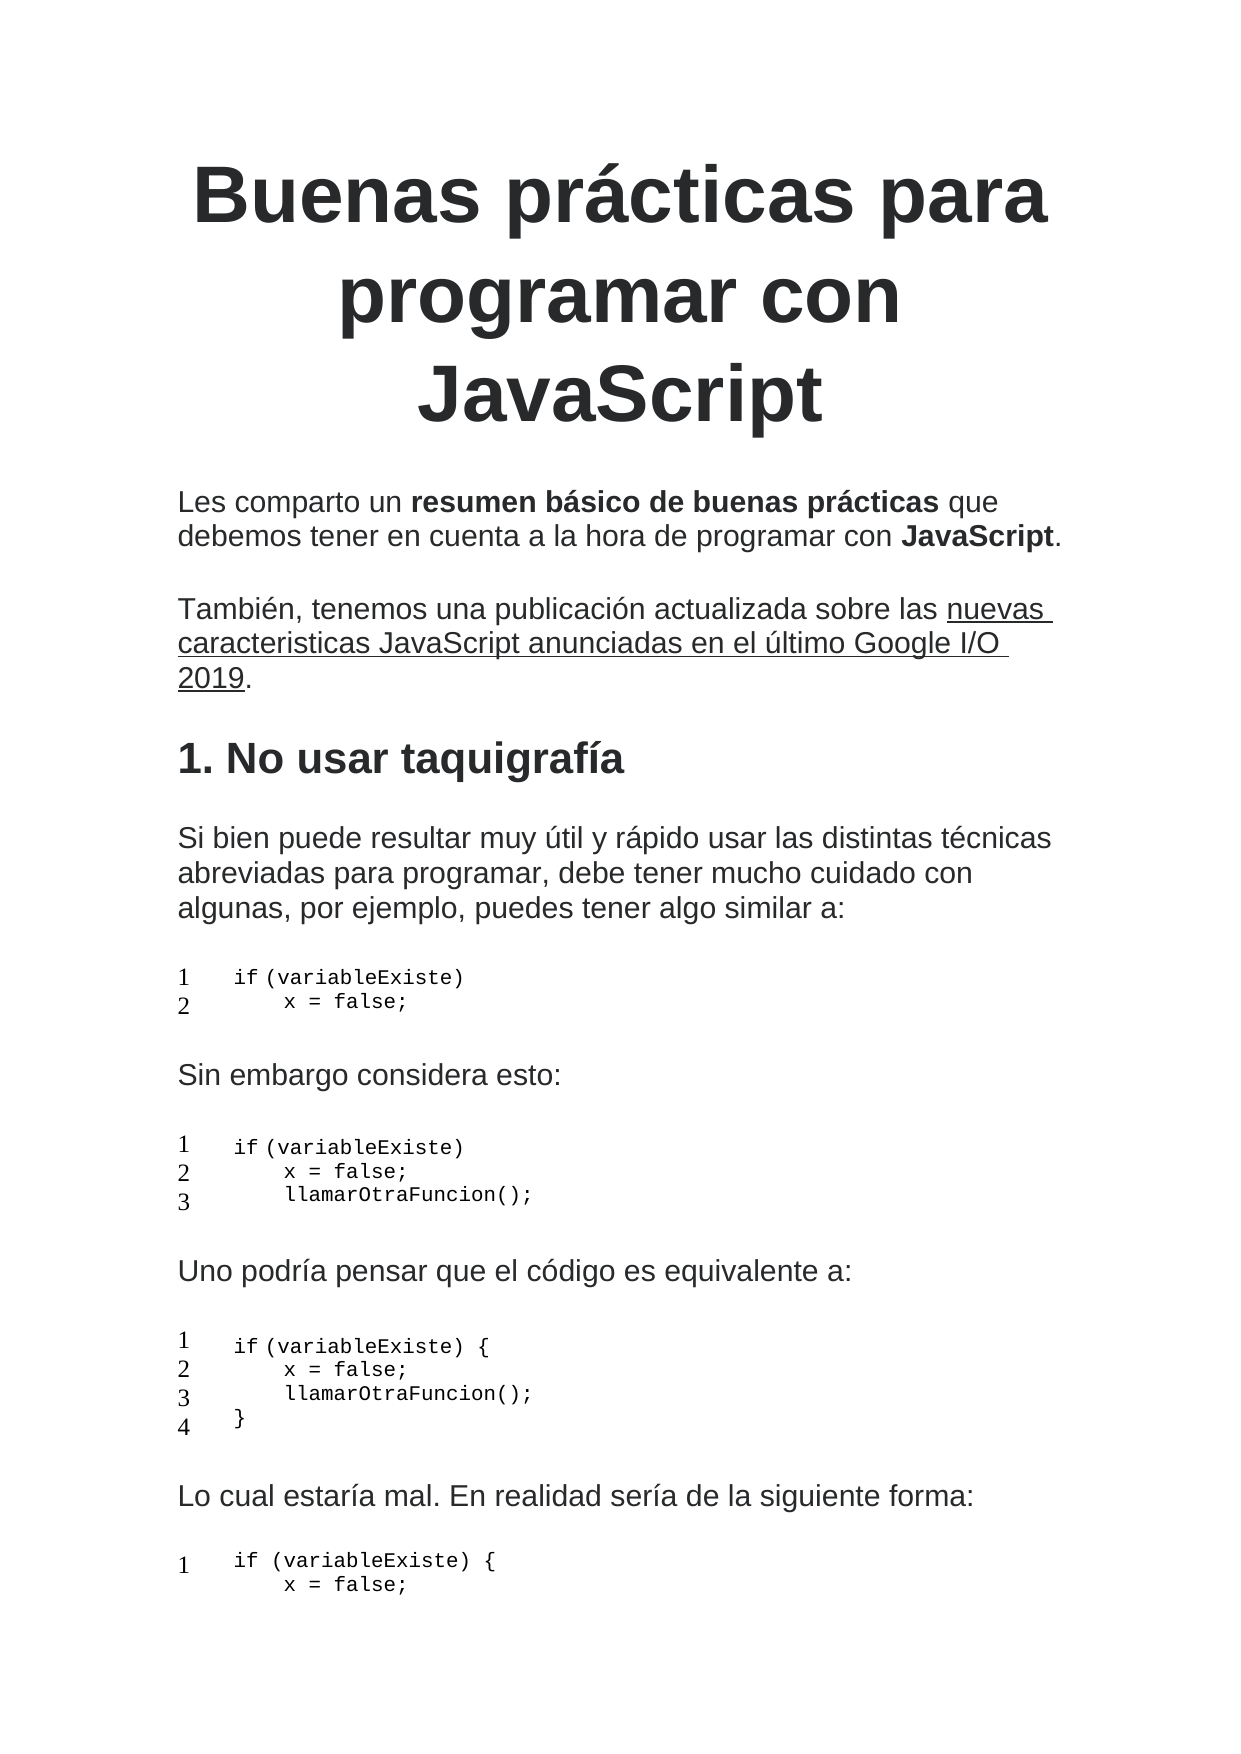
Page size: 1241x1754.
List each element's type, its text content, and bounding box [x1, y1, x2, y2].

table_header if (variableExiste) x = false; llamarOtraFuncion(); [233, 1130, 1113, 1216]
text Sin embargo considera esto: [177, 1057, 1063, 1092]
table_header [233, 1550, 1113, 1598]
subtitle Buenas prácticas para programar con JavaScript [177, 148, 1063, 439]
table_header 1 2 3 [177, 1130, 233, 1216]
text Lo cual estaría mal. En realidad sería de la siguiente forma: [177, 1478, 1063, 1513]
text Uno podría pensar que el código es equivalente a: [177, 1253, 1063, 1288]
table_header 1 2 [177, 962, 233, 1020]
table_header if (variableExiste) { x = false; llamarOtraFuncion(); } [233, 1326, 1113, 1441]
text Les comparto un resumen básico de buenas prácticas que debemos tener en cuenta a la hora de programar con JavaScript. [177, 483, 1063, 553]
text Si bien puede resultar muy útil y rápido usar las distintas técnicas abreviadas para programar, debe tener mucho cuidado con algunas, por ejemplo, puedes tener algo similar a: [177, 820, 1063, 925]
text 1. No usar taquigrafía [177, 732, 1063, 783]
table_header 1 2 3 4 [177, 1326, 233, 1441]
text También, tenemos una publicación actualizada sobre las nuevas caracteristicas JavaScript anunciadas en el último Google I/O 2019. [177, 591, 1063, 695]
table_header 1 2 3 4 [177, 1550, 233, 1598]
table_header if (variableExiste) x = false; [233, 962, 1113, 1020]
